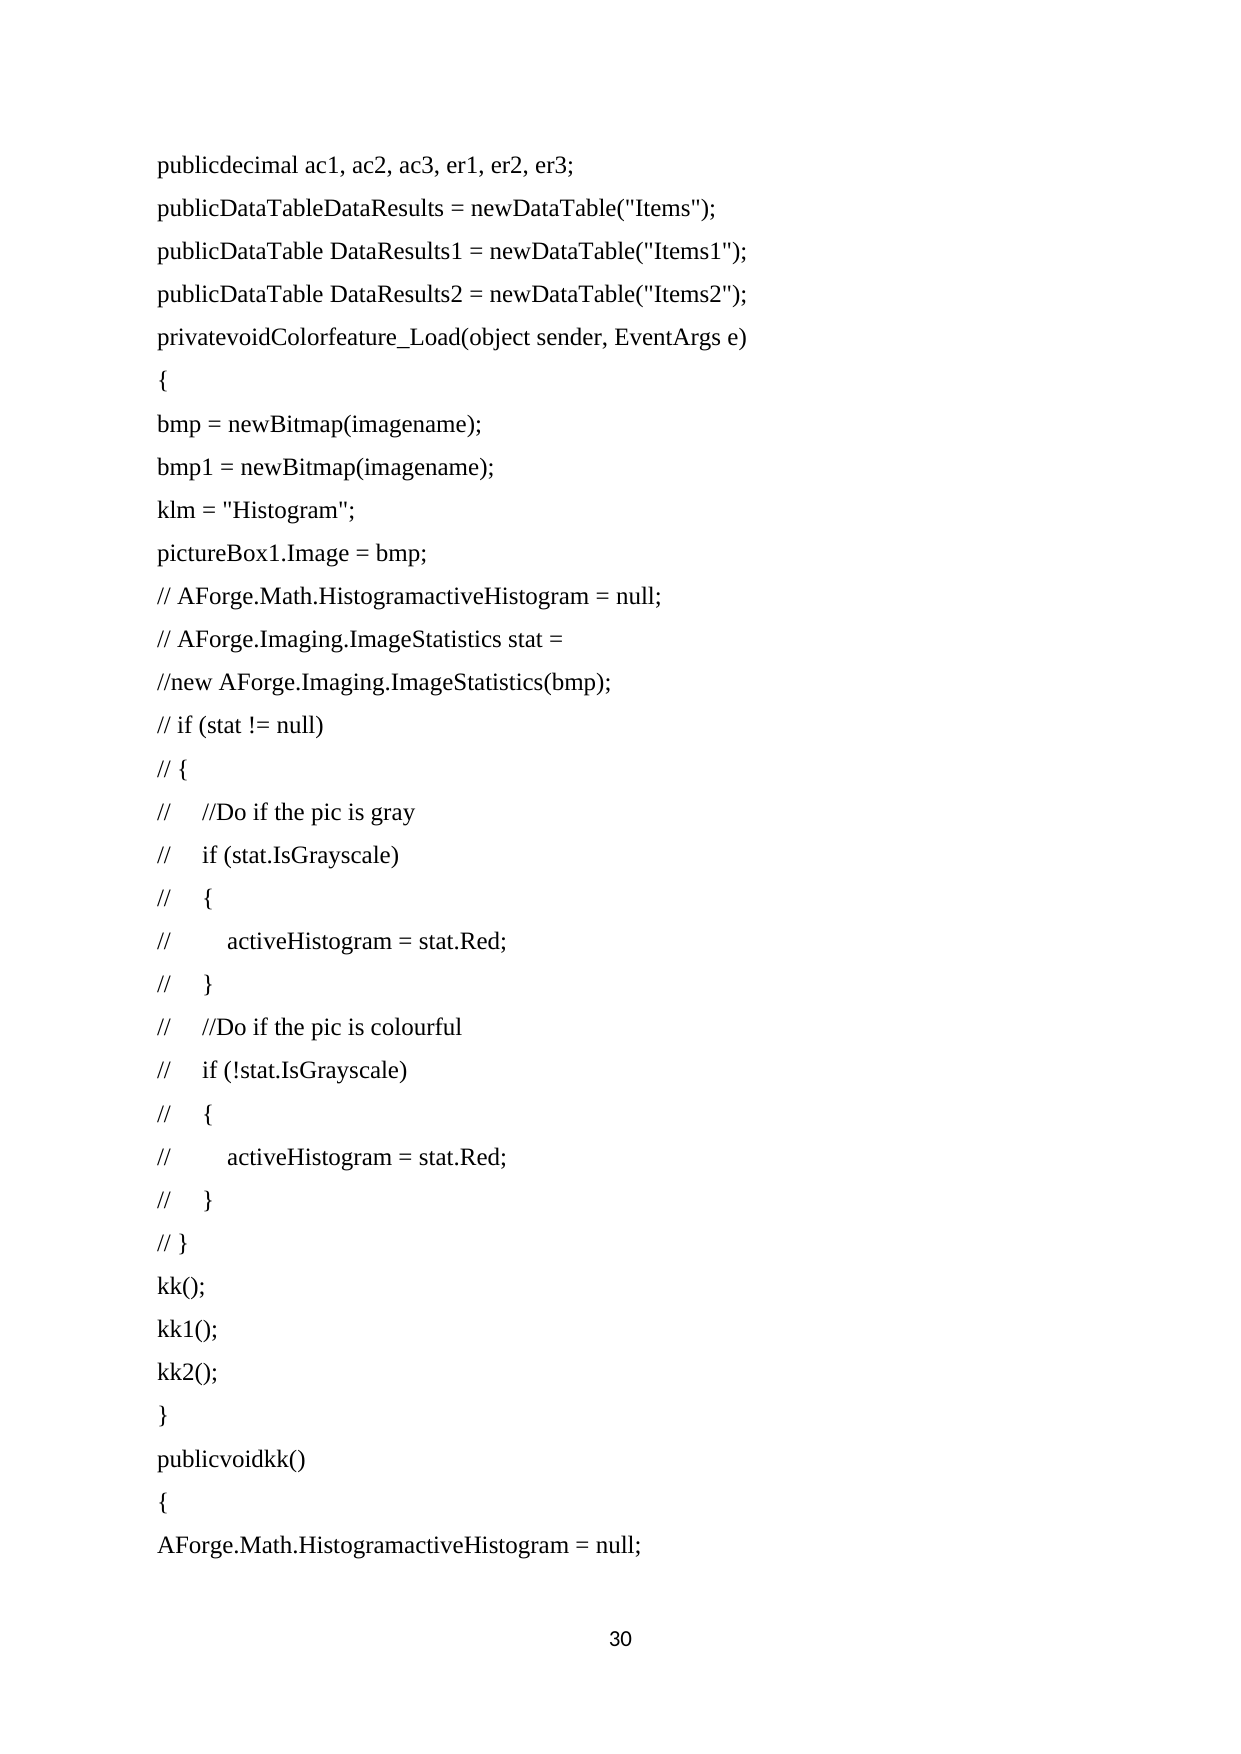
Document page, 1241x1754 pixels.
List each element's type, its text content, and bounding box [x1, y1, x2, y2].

list // if (stat.IsGrayscale) [157, 840, 1090, 869]
list { [157, 1487, 1090, 1516]
list pictureBox1.Image = bmp; [157, 538, 1090, 567]
list // } [157, 1228, 1090, 1257]
list publicDataTableDataResults = newDataTable("Items"); [157, 193, 1090, 222]
list { [157, 366, 1090, 394]
list privatevoidColorfeature_Load(object sender, EventArgs e) [157, 322, 1090, 351]
list bmp = newBitmap(imagename); [157, 409, 1090, 437]
list klm = "Histogram"; [157, 495, 1090, 524]
list //new AForge.Imaging.ImageStatistics(bmp); [157, 667, 1090, 696]
list // //Do if the pic is gray [157, 797, 1090, 826]
list bmp1 = newBitmap(imagename); [157, 452, 1090, 481]
list // activeHistogram = stat.Red; [157, 926, 1090, 955]
list // } [157, 1185, 1090, 1214]
list // if (stat != null) [157, 711, 1090, 739]
list kk1(); [157, 1314, 1090, 1343]
list publicDataTable DataResults1 = newDataTable("Items1"); [157, 236, 1090, 265]
list // if (!stat.IsGrayscale) [157, 1056, 1090, 1084]
list // AForge.Imaging.ImageStatistics stat = [157, 624, 1090, 653]
list } [157, 1401, 1090, 1429]
list publicvoidkk() [157, 1444, 1090, 1472]
list kk2(); [157, 1357, 1090, 1386]
list // AForge.Math.HistogramactiveHistogram = null; [157, 581, 1090, 610]
list kk(); [157, 1271, 1090, 1300]
list // activeHistogram = stat.Red; [157, 1142, 1090, 1171]
list AForge.Math.HistogramactiveHistogram = null; [157, 1530, 1090, 1559]
list // } [157, 969, 1090, 998]
list publicDataTable DataResults2 = newDataTable("Items2"); [157, 279, 1090, 308]
list // { [157, 883, 1090, 912]
list publicdecimal ac1, ac2, ac3, er1, er2, er3; [157, 150, 1090, 179]
list // //Do if the pic is colourful [157, 1012, 1090, 1041]
list // { [157, 1099, 1090, 1127]
list // { [157, 754, 1090, 782]
